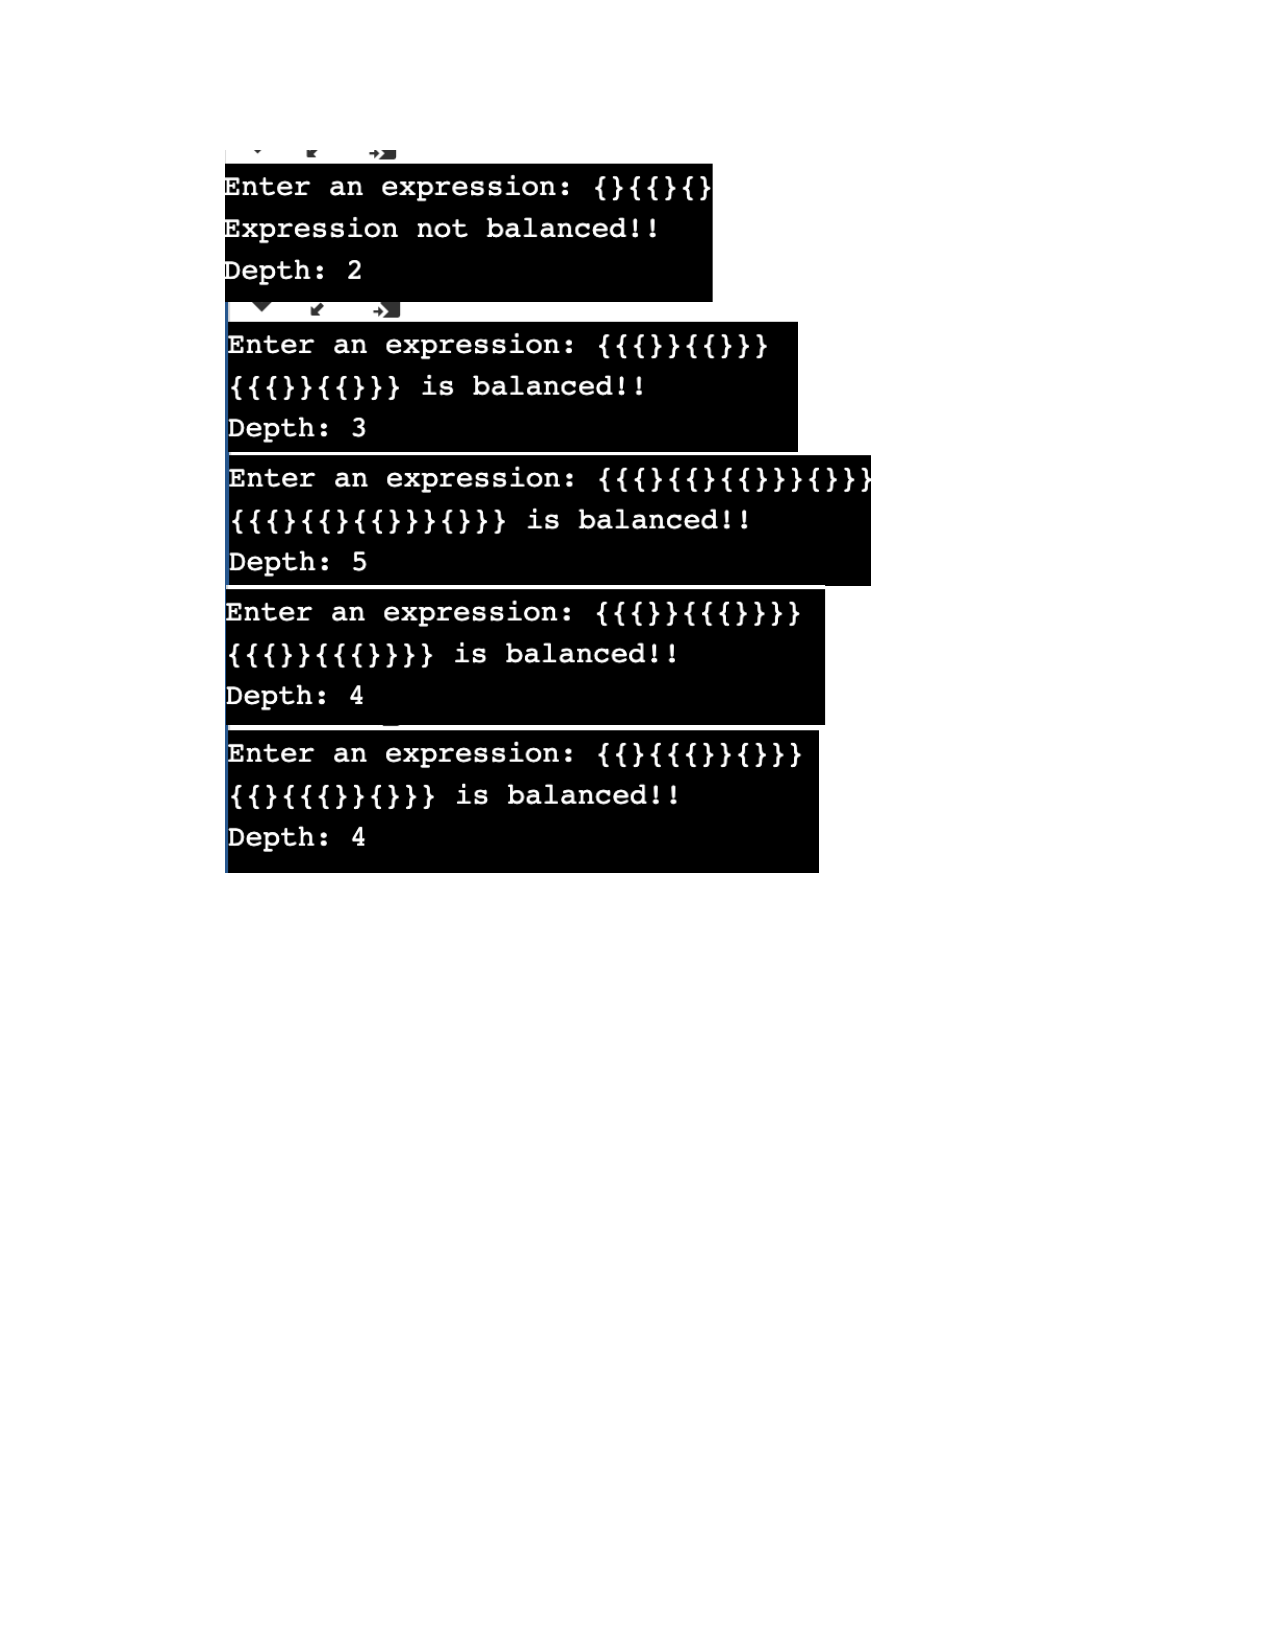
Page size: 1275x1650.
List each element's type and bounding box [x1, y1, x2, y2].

picture [225, 150, 871, 873]
